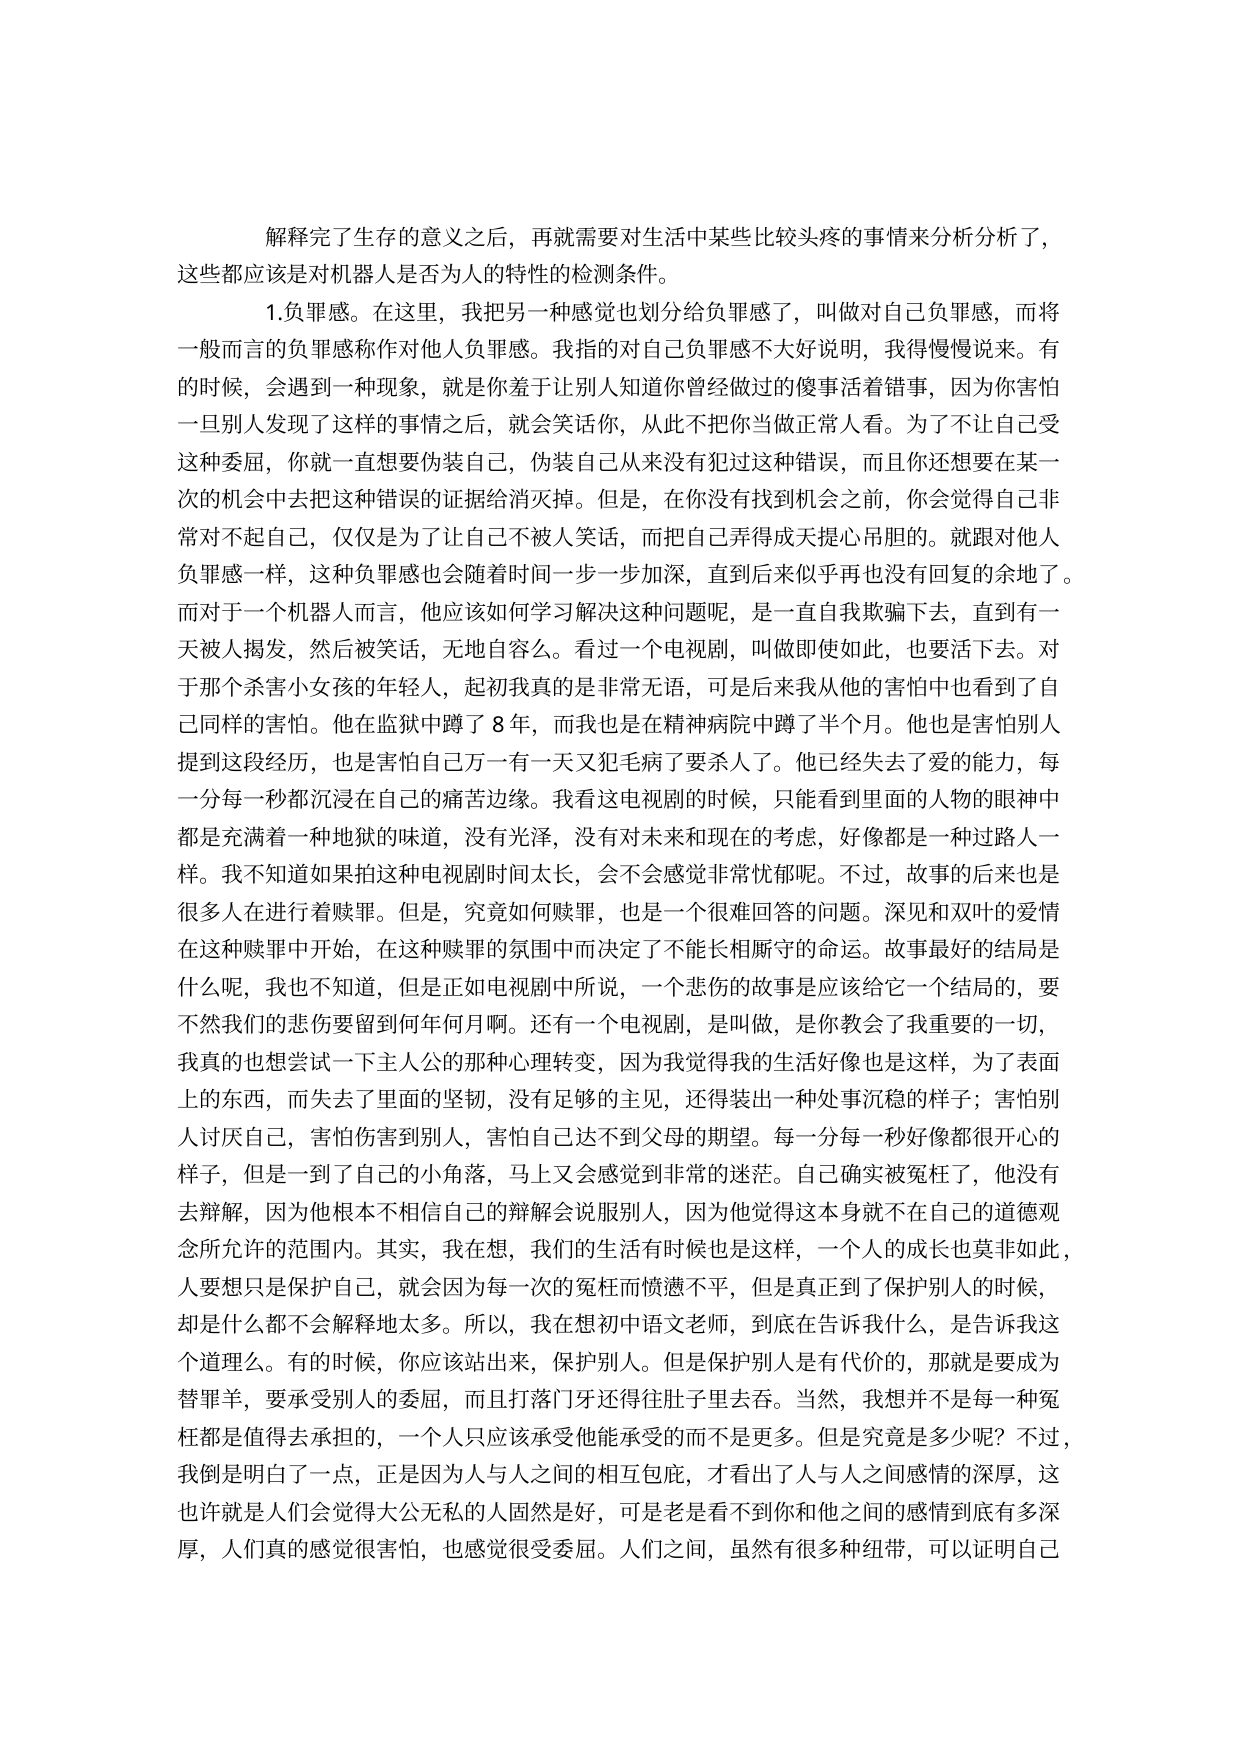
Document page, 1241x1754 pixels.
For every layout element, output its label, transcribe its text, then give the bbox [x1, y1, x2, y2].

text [177, 292, 1063, 1567]
text 解释完了生存的意义之后，再就需要对生活中某些比较头疼的事情来分析分析了，这些都应该是对机器人是否为人的特性的检测条件。 [177, 217, 1063, 292]
